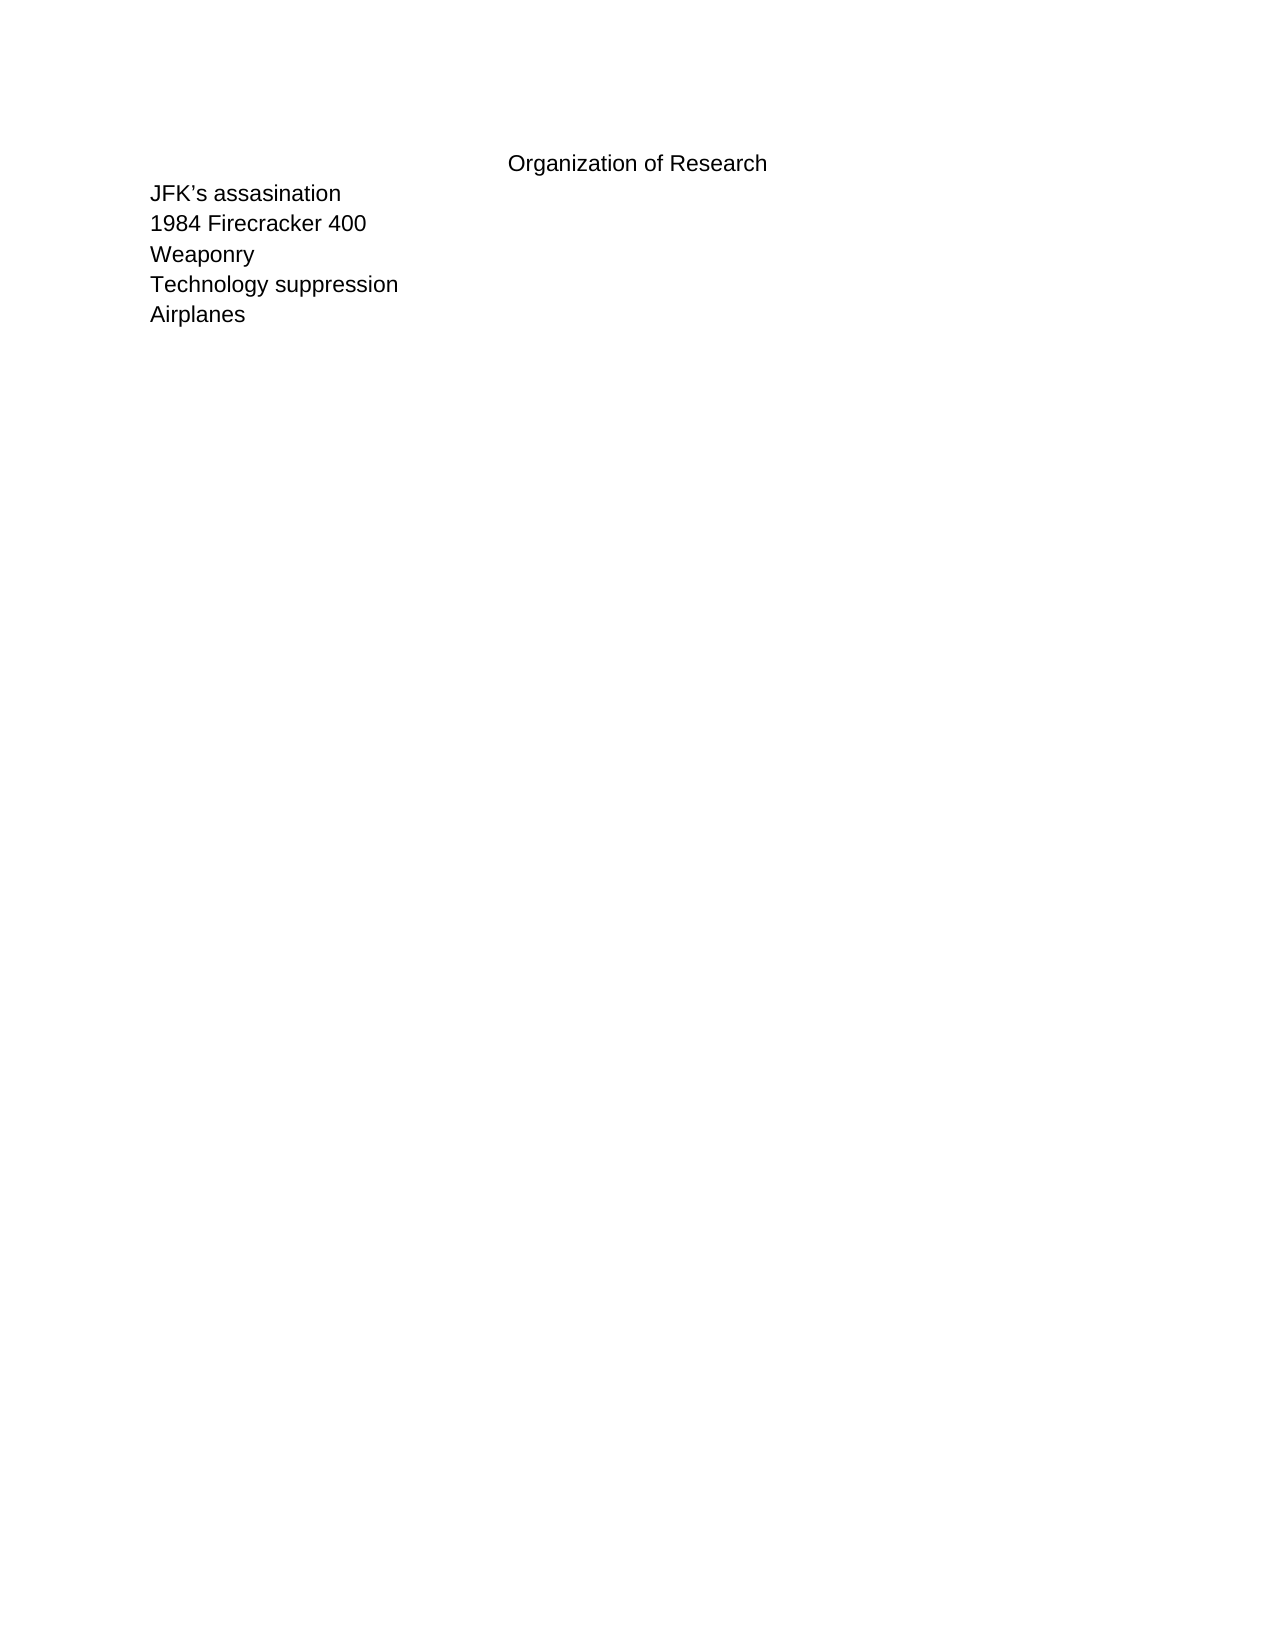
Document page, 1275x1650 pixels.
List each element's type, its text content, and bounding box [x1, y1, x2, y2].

text JFK’s assasination [150, 180, 1125, 207]
text 1984 Firecracker 400 [150, 210, 1125, 237]
text Technology suppression [150, 271, 1125, 297]
text Weaponry [150, 241, 1125, 267]
text Airplanes [150, 301, 1125, 327]
text Organization of Research [150, 150, 1125, 176]
